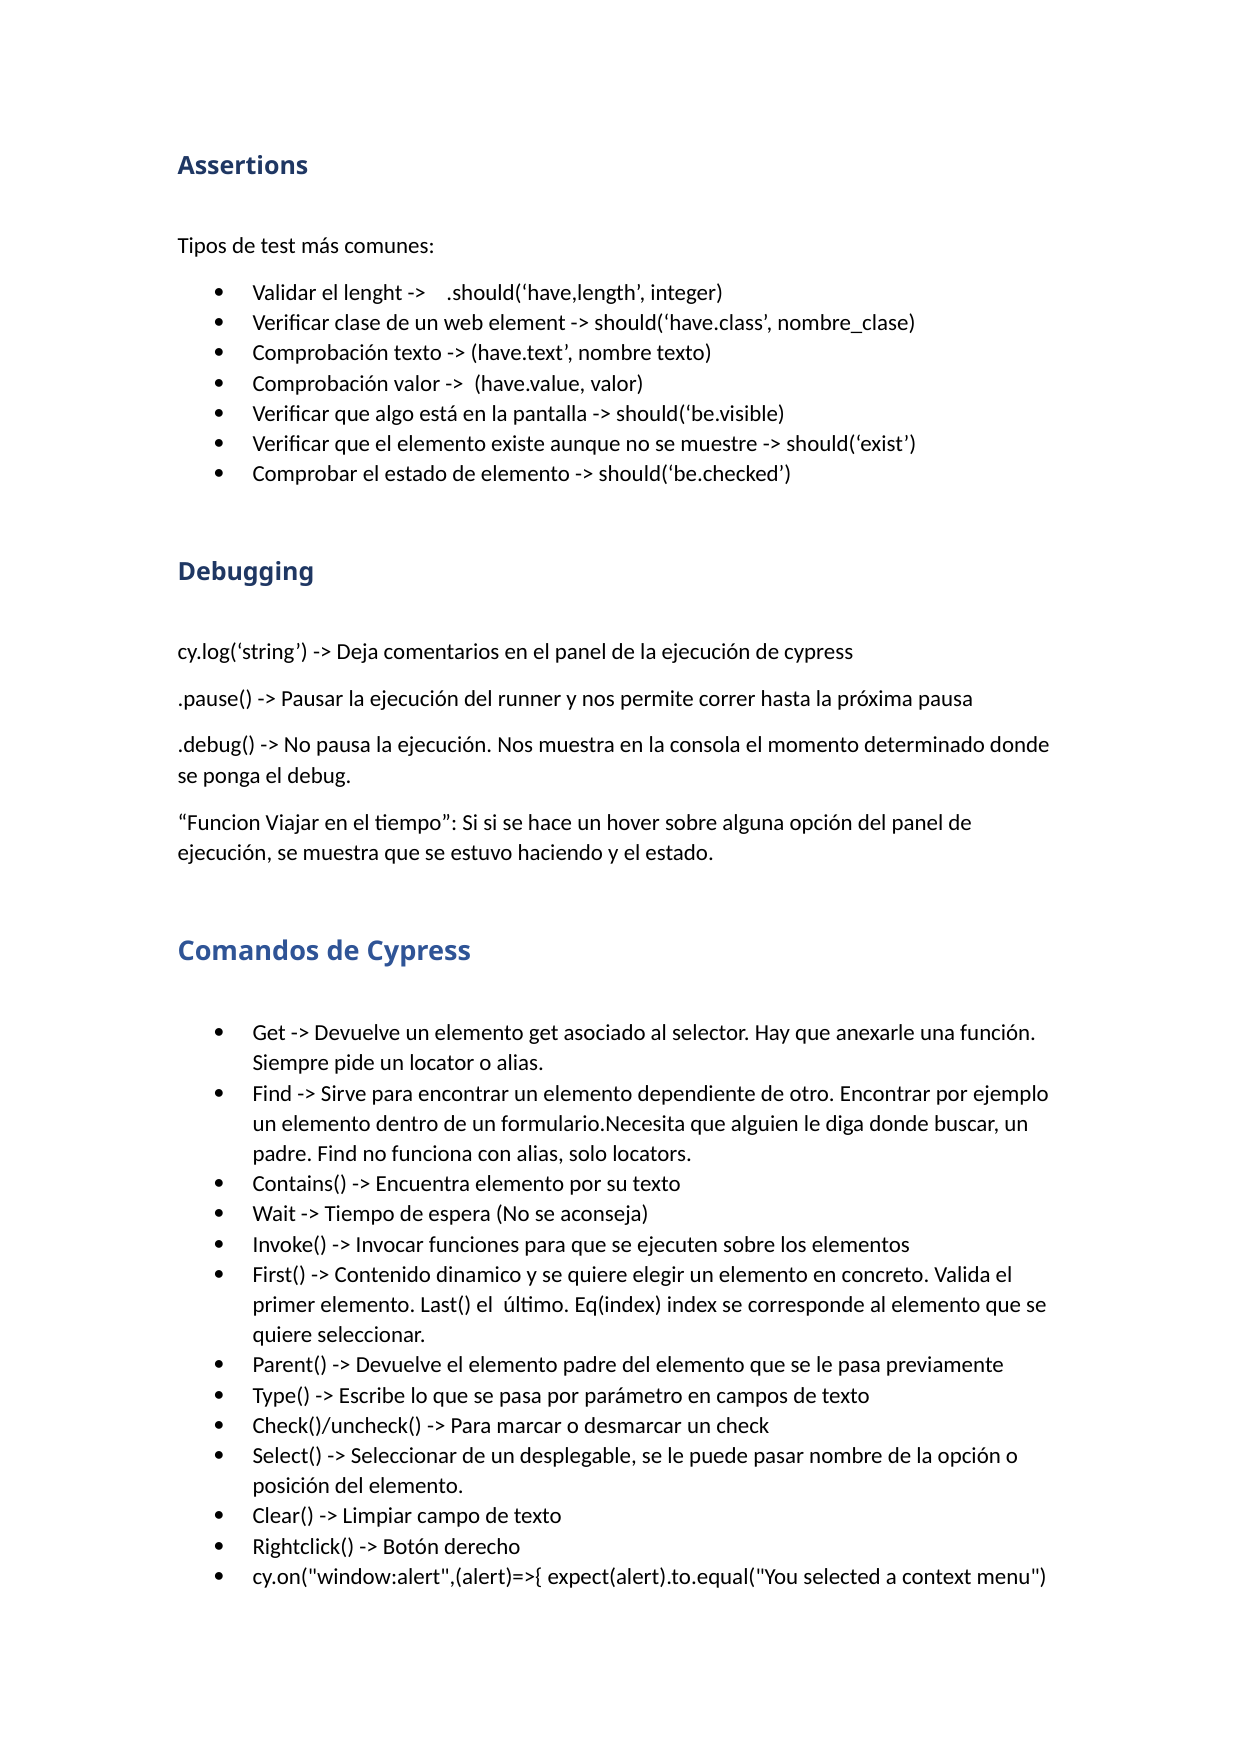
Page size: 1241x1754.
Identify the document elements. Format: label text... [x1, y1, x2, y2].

list Verificar clase de un web element -> should(‘have.class’, nombre_clase) [215, 308, 1063, 336]
list Clear() -> Limpiar campo de texto [215, 1502, 1063, 1529]
list Verificar que el elemento existe aunque no se muestre -> should(‘exist’) [215, 429, 1063, 457]
list First() -> Contenido dinamico y se quiere elegir un elemento en concreto. Valida el primer elemento. Last() el último. Eq(index) index se corresponde al elemento que se quiere seleccionar. [215, 1260, 1063, 1348]
list Invoke() -> Invocar funciones para que se ejecuten sobre los elementos [215, 1230, 1063, 1258]
list Validar el lenght -> .should(‘have,length’, integer) [215, 278, 1063, 306]
list Verificar que algo está en la pantalla -> should(‘be.visible) [215, 399, 1063, 427]
list Check()/uncheck() -> Para marcar o desmarcar un check [215, 1411, 1063, 1439]
list Find -> Sirve para encontrar un elemento dependiente de otro. Encontrar por ejemplo un elemento dentro de un formulario.Necesita que alguien le diga donde buscar, un padre. Find no funciona con alias, solo locators. [215, 1079, 1063, 1167]
list Wait -> Tiempo de espera (No se aconseja) [215, 1199, 1063, 1227]
list cy.on("window:alert",(alert)=>{ expect(alert).to.equal("You selected a context menu") [215, 1562, 1063, 1590]
list Parent() -> Devuelve el elemento padre del elemento que se le pasa previamente [215, 1351, 1063, 1378]
list Type() -> Escribe lo que se pasa por parámetro en campos de texto [215, 1381, 1063, 1409]
subtitle Comandos de Cypress [177, 932, 1063, 968]
text Tipos de test más comunes: [177, 231, 1063, 259]
text .pause() -> Pausar la ejecución del runner y nos permite correr hasta la próxima pausa [177, 684, 1063, 712]
list Comprobación valor -> (have.value, valor) [215, 369, 1063, 397]
subtitle Debugging [177, 553, 1063, 587]
list Rightclick() -> Botón derecho [215, 1532, 1063, 1560]
text .debug() -> No pausa la ejecución. Nos muestra en la consola el momento determinado donde se ponga el debug. [177, 731, 1063, 789]
list Contains() -> Encuentra elemento por su texto [215, 1169, 1063, 1197]
list Get -> Devuelve un elemento get asociado al selector. Hay que anexarle una función. Siempre pide un locator o alias. [215, 1018, 1063, 1076]
text cy.log(‘string’) -> Deja comentarios en el panel de la ejecución de cypress [177, 637, 1063, 665]
list Comprobación texto -> (have.text’, nombre texto) [215, 338, 1063, 367]
list Comprobar el estado de elemento -> should(‘be.checked’) [215, 459, 1063, 487]
subtitle Assertions [177, 148, 1063, 182]
text “Funcion Viajar en el tiempo”: Si si se hace un hover sobre alguna opción del panel de ejecución, se muestra que se estuvo haciendo y el estado. [177, 808, 1063, 866]
list Select() -> Seleccionar de un desplegable, se le puede pasar nombre de la opción o posición del elemento. [215, 1441, 1063, 1499]
